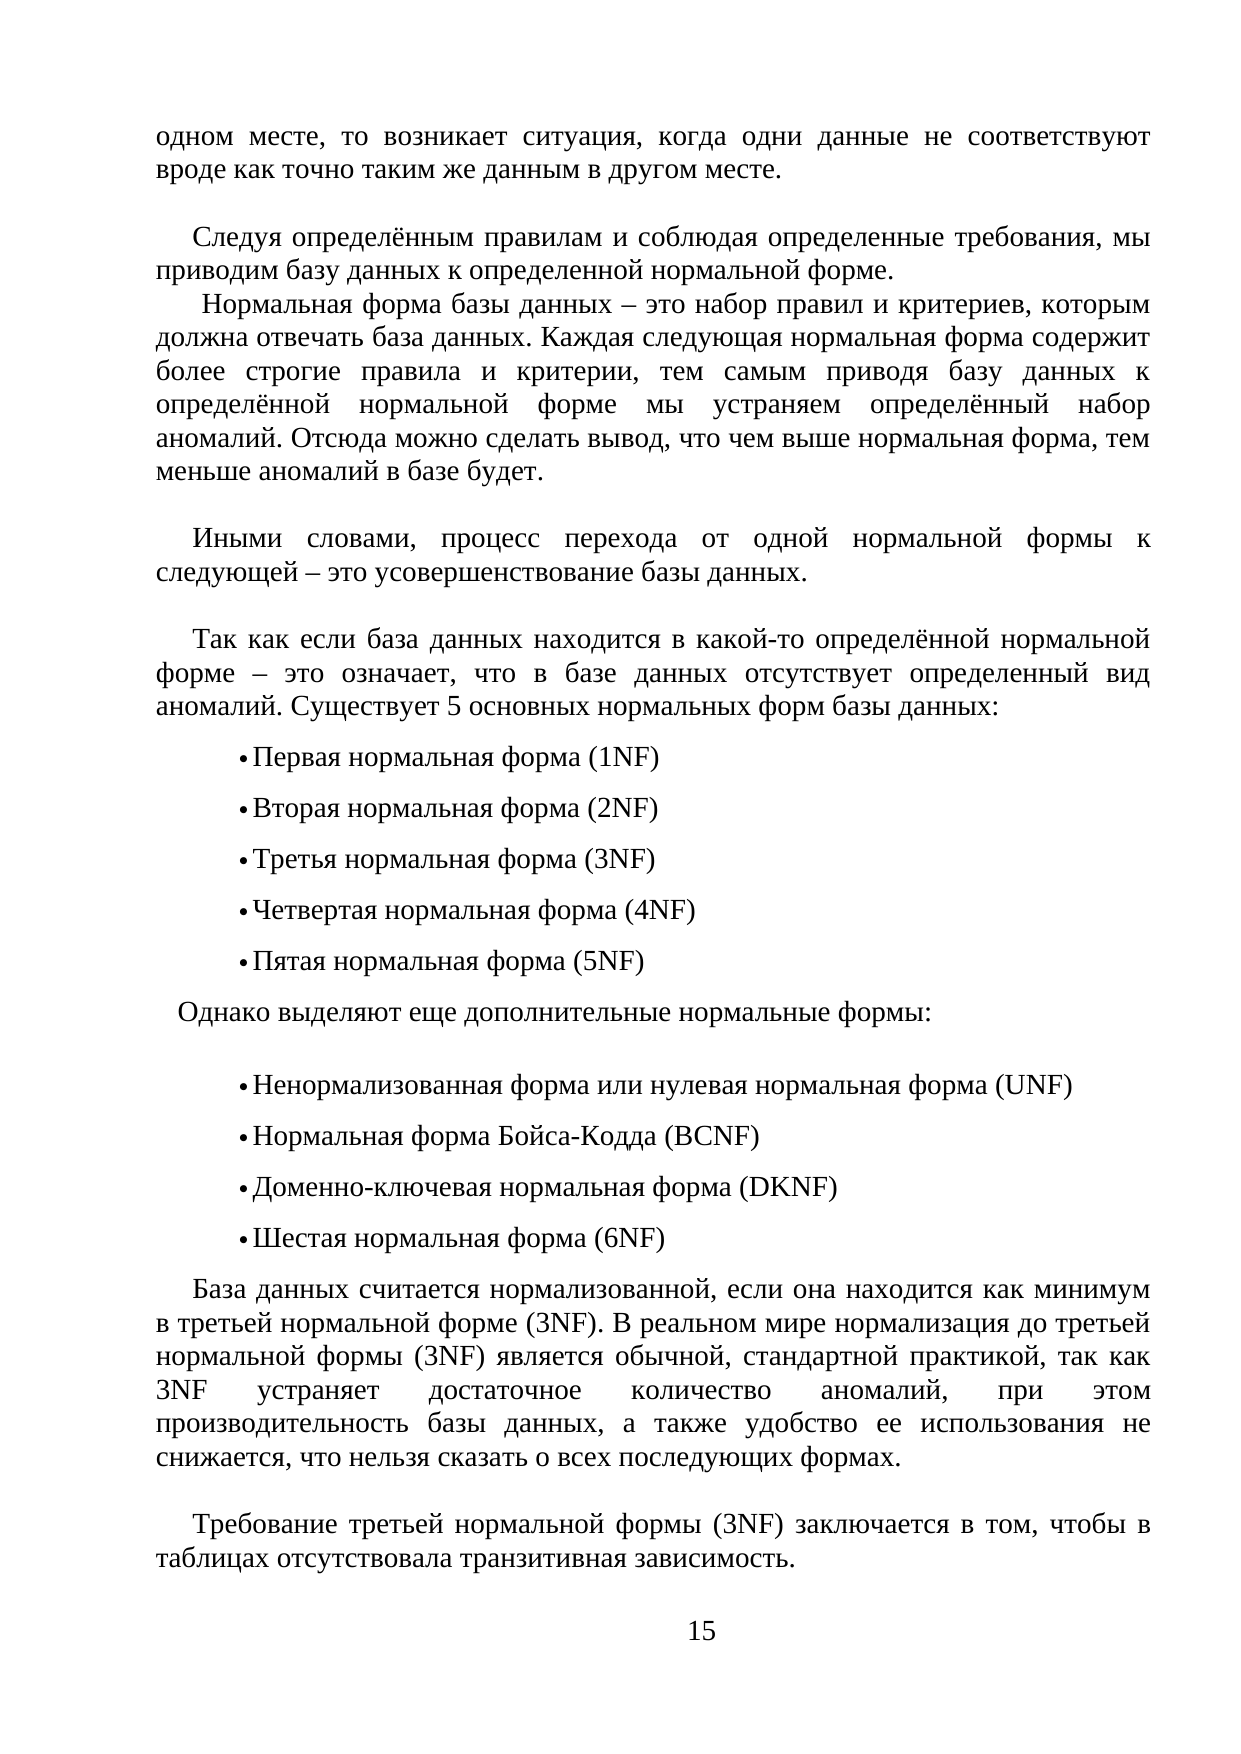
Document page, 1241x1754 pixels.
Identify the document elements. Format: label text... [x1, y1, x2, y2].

list База данных считается нормализованной, если она находится как минимум в третьей нормальной форме (3NF). В реальном мире нормализация до третьей нормальной формы (3NF) является обычной, стандартной практикой, так как 3NF устраняет достаточное количество аномалий, при этом производительность базы данных, а также удобство ее использования не снижается, что нельзя сказать о всех последующих формах. [156, 1271, 1152, 1473]
list Ненормализованная форма или нулевая нормальная форма (UNF) [240, 1067, 1152, 1101]
list Так как если база данных находится в какой-то определённой нормальной форме – это означает, что в базе данных отсутствует определенный вид аномалий. Существует 5 основных нормальных форм базы данных: [156, 621, 1152, 722]
list Нормальная форма Бойса-Кодда (BCNF) [240, 1118, 1152, 1152]
list Нормальная форма базы данных – это набор правил и критериев, которым должна отвечать база данных. Каждая следующая нормальная форма содержит более строгие правила и критерии, тем самым приводя базу данных к определённой нормальной форме мы устраняем определённый набор аномалий. Отсюда можно сделать вывод, что чем выше нормальная форма, тем меньше аномалий в базе будет. [156, 286, 1152, 487]
list Следуя определённым правилам и соблюдая определенные требования, мы приводим базу данных к определенной нормальной форме. [156, 219, 1152, 286]
list Первая нормальная форма (1NF) [240, 739, 1152, 773]
list Вторая нормальная форма (2NF) [240, 790, 1152, 824]
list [156, 118, 1152, 185]
list Требование третьей нормальной формы (3NF) заключается в том, чтобы в таблицах отсутствовала транзитивная зависимость. [156, 1506, 1152, 1573]
list Третья нормальная форма (3NF) [240, 841, 1152, 875]
list Четвертая нормальная форма (4NF) [240, 892, 1152, 926]
list Иными словами, процесс перехода от одной нормальной формы к следующей – это усовершенствование базы данных. [156, 521, 1152, 588]
text Однако выделяют еще дополнительные нормальные формы: [177, 994, 1152, 1028]
list Доменно-ключевая нормальная форма (DKNF) [240, 1169, 1152, 1203]
list Пятая нормальная форма (5NF) [240, 943, 1152, 977]
list Шестая нормальная форма (6NF) [240, 1220, 1152, 1254]
